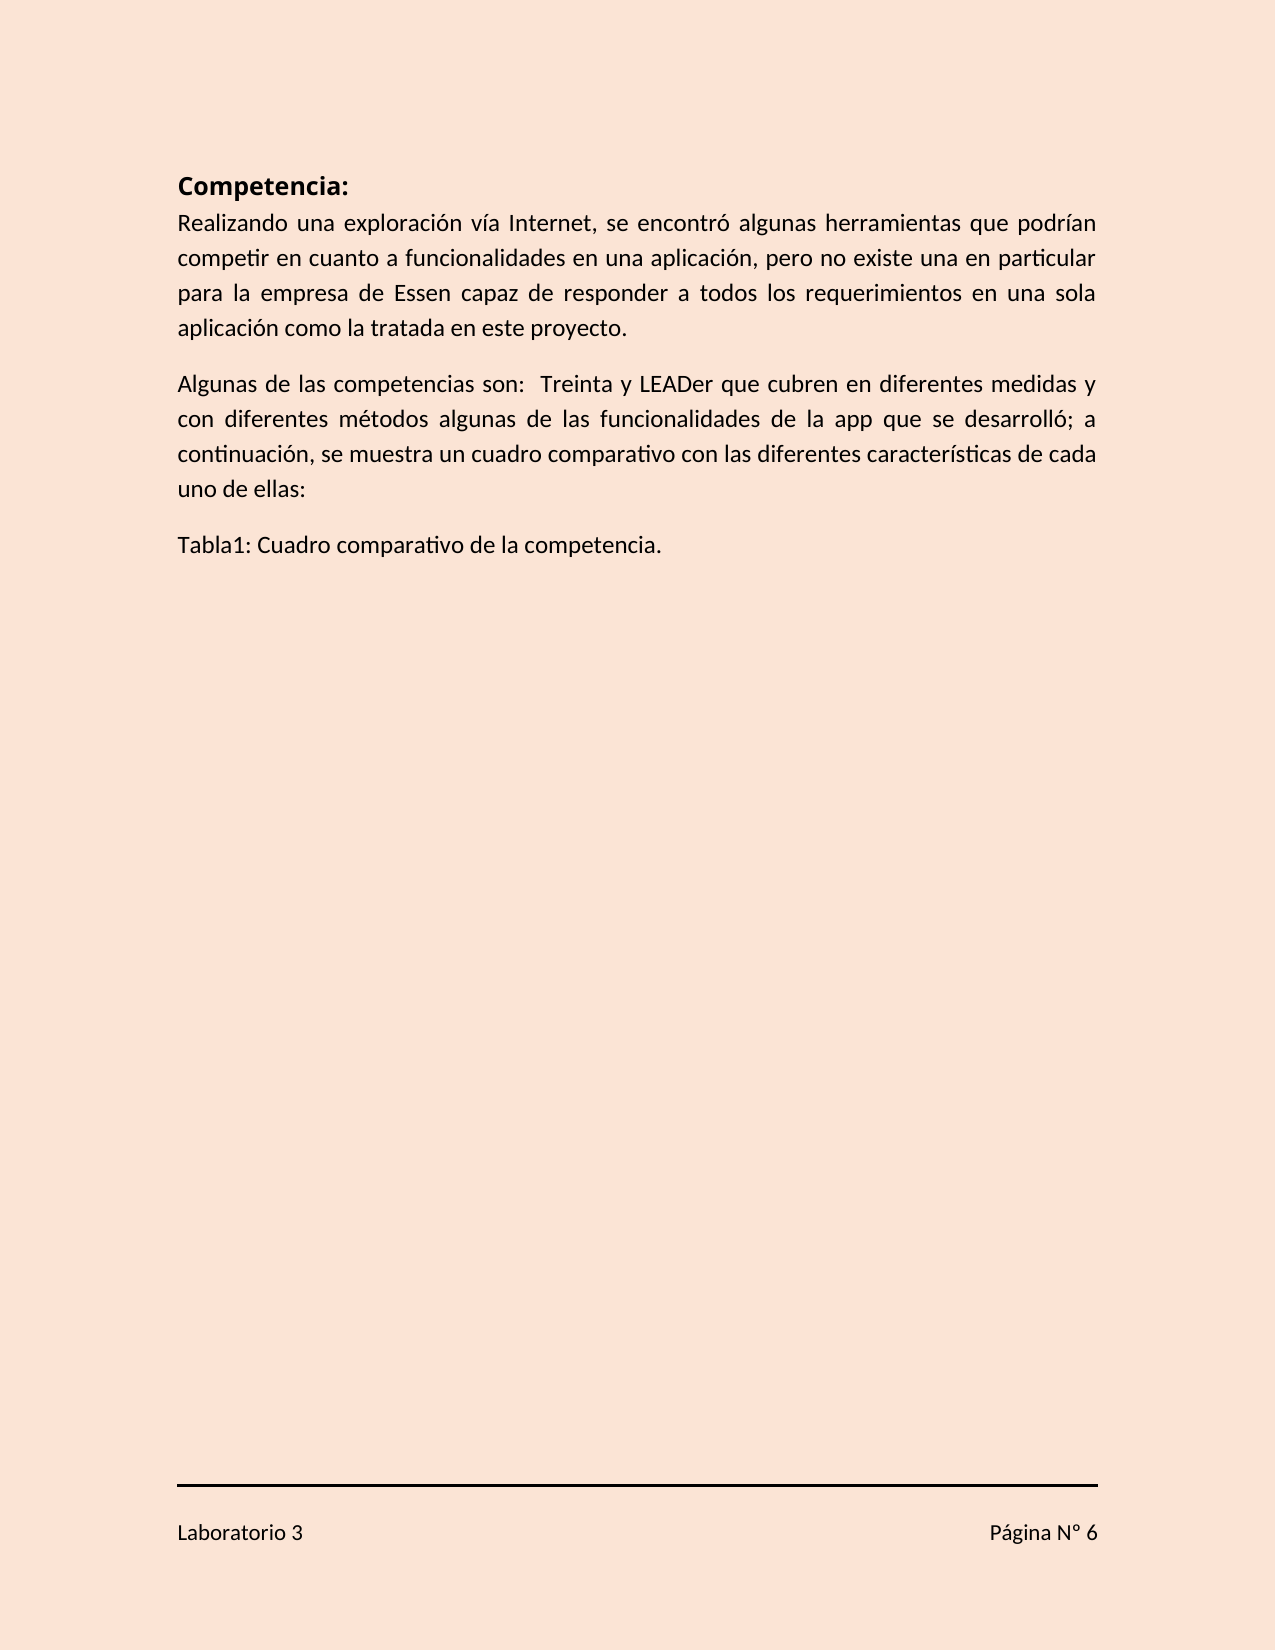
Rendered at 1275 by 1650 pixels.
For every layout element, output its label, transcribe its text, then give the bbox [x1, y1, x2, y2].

text Realizando una exploración vía Internet, se encontró algunas herramientas que podrían competir en cuanto a funcionalidades en una aplicación, pero no existe una en particular para la empresa de Essen capaz de responder a todos los requerimientos en una sola aplicación como la tratada en este proyecto. [177, 208, 1098, 343]
text Algunas de las competencias son: Treinta y LEADer que cubren en diferentes medidas y con diferentes métodos algunas de las funcionalidades de la app que se desarrolló; a continuación, se muestra un cuadro comparativo con las diferentes características de cada uno de ellas: [177, 368, 1098, 504]
text Tabla1: Cuadro comparativo de la competencia. [177, 529, 1098, 560]
subtitle Competencia: [177, 168, 1098, 202]
